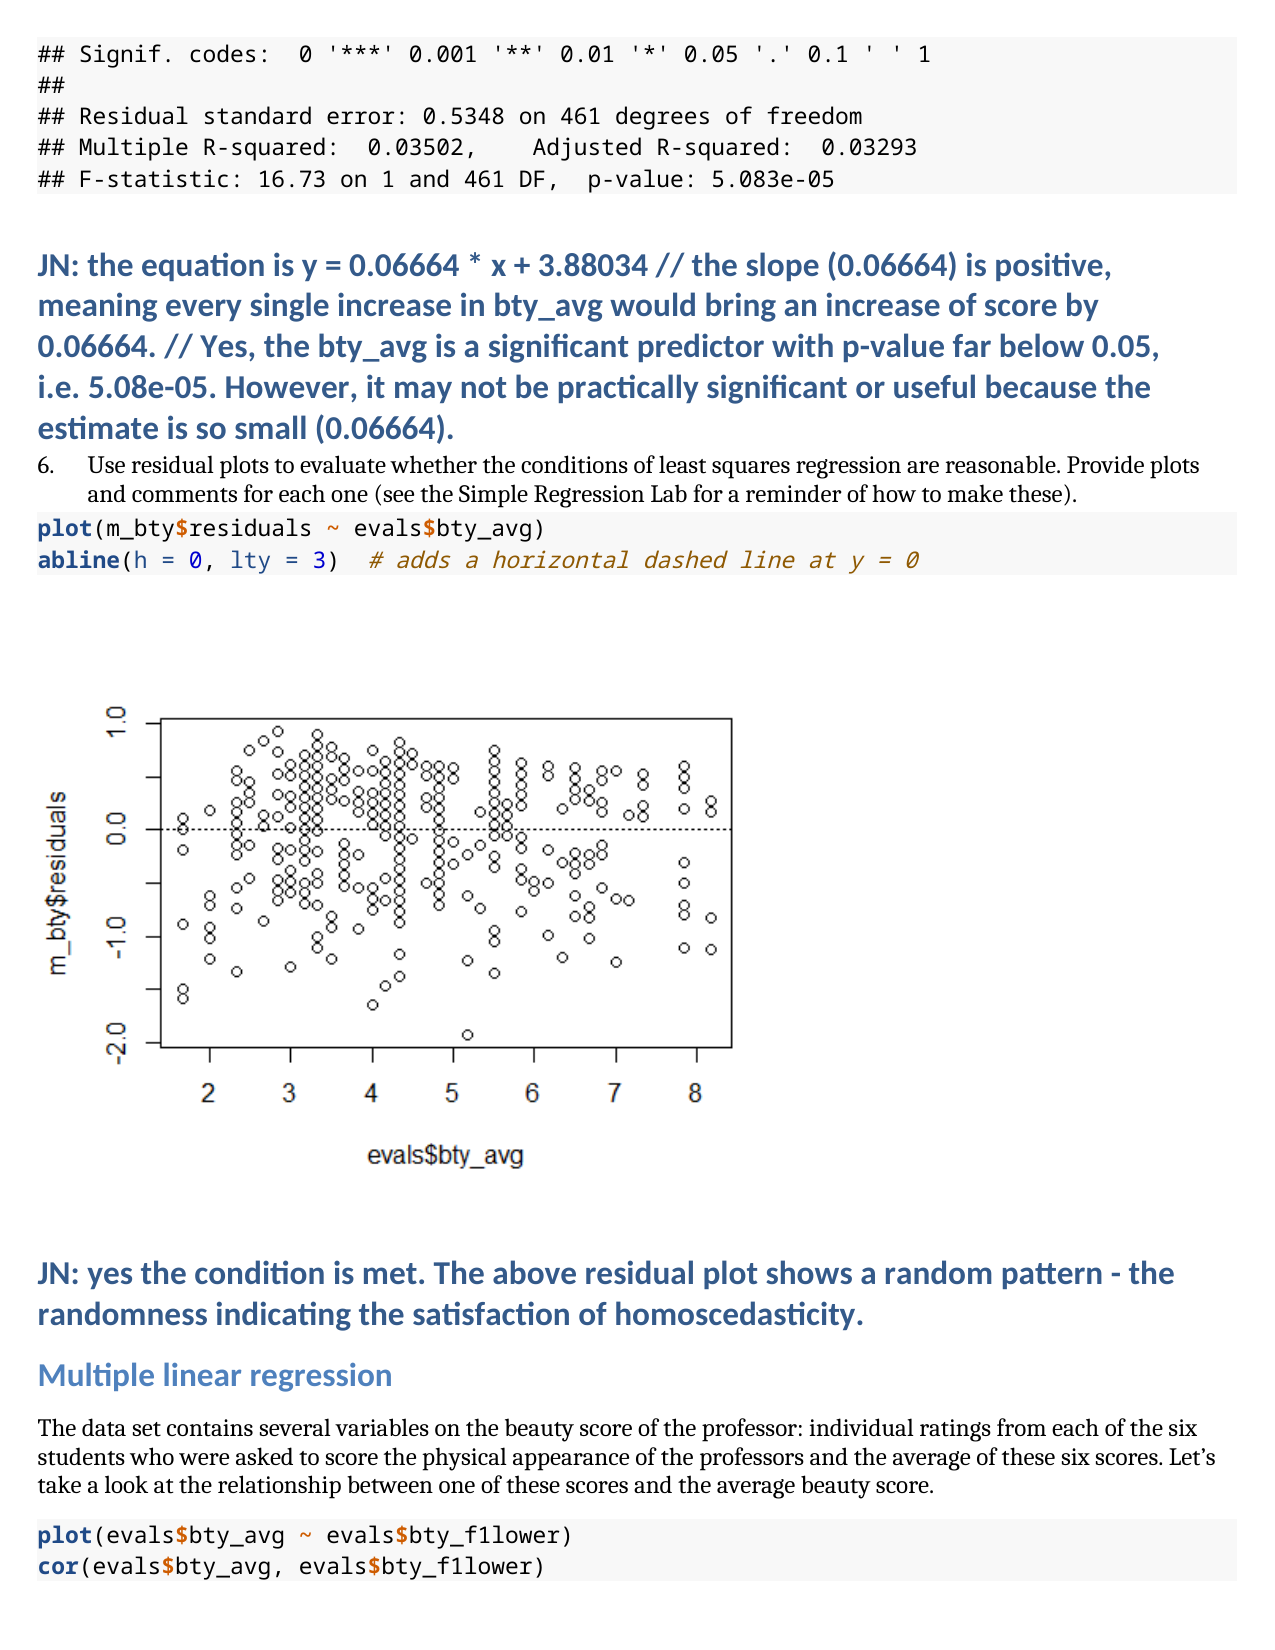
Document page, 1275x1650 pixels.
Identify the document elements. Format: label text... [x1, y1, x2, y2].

text plot(evals$bty_avg ~ evals$bty_f1lower) cor(evals$bty_avg, evals$bty_f1lower) [546, 1519, 1237, 1581]
subtitle JN: yes the condition is met. The above residual plot shows a random pattern - the randomness indicating the satisfaction of homoscedasticity. [37, 1252, 1237, 1333]
picture [37, 595, 796, 1202]
subtitle JN: the equation is y = 0.06664 * x + 3.88034 // the slope (0.06664) is positive, meaning every single increase in bty_avg would bring an increase of score by 0.06664. // Yes, the bty_avg is a significant predictor with p-value far below 0.05, i.e. 5.08e-05. However, it may not be practically significant or useful because the estimate is so small (0.06664). [37, 244, 1237, 447]
text The data set contains several variables on the beauty score of the professor: individual ratings from each of the six students who were asked to score the physical appearance of the professors and the average of these six scores. Let’s take a look at the relationship between one of these scores and the average beauty score. [37, 1414, 1237, 1500]
subtitle Multiple linear regression [37, 1354, 1237, 1395]
text plot(m_bty$residuals ~ evals$bty_avg) abline(h = 0, lty = 3) # adds a horizontal dashed line at y = 0 [37, 512, 1237, 575]
list Use residual plots to evaluate whether the conditions of least squares regression are reasonable. Provide plots and comments for each one (see the Simple Regression Lab for a reminder of how to make these). [37, 451, 1237, 509]
